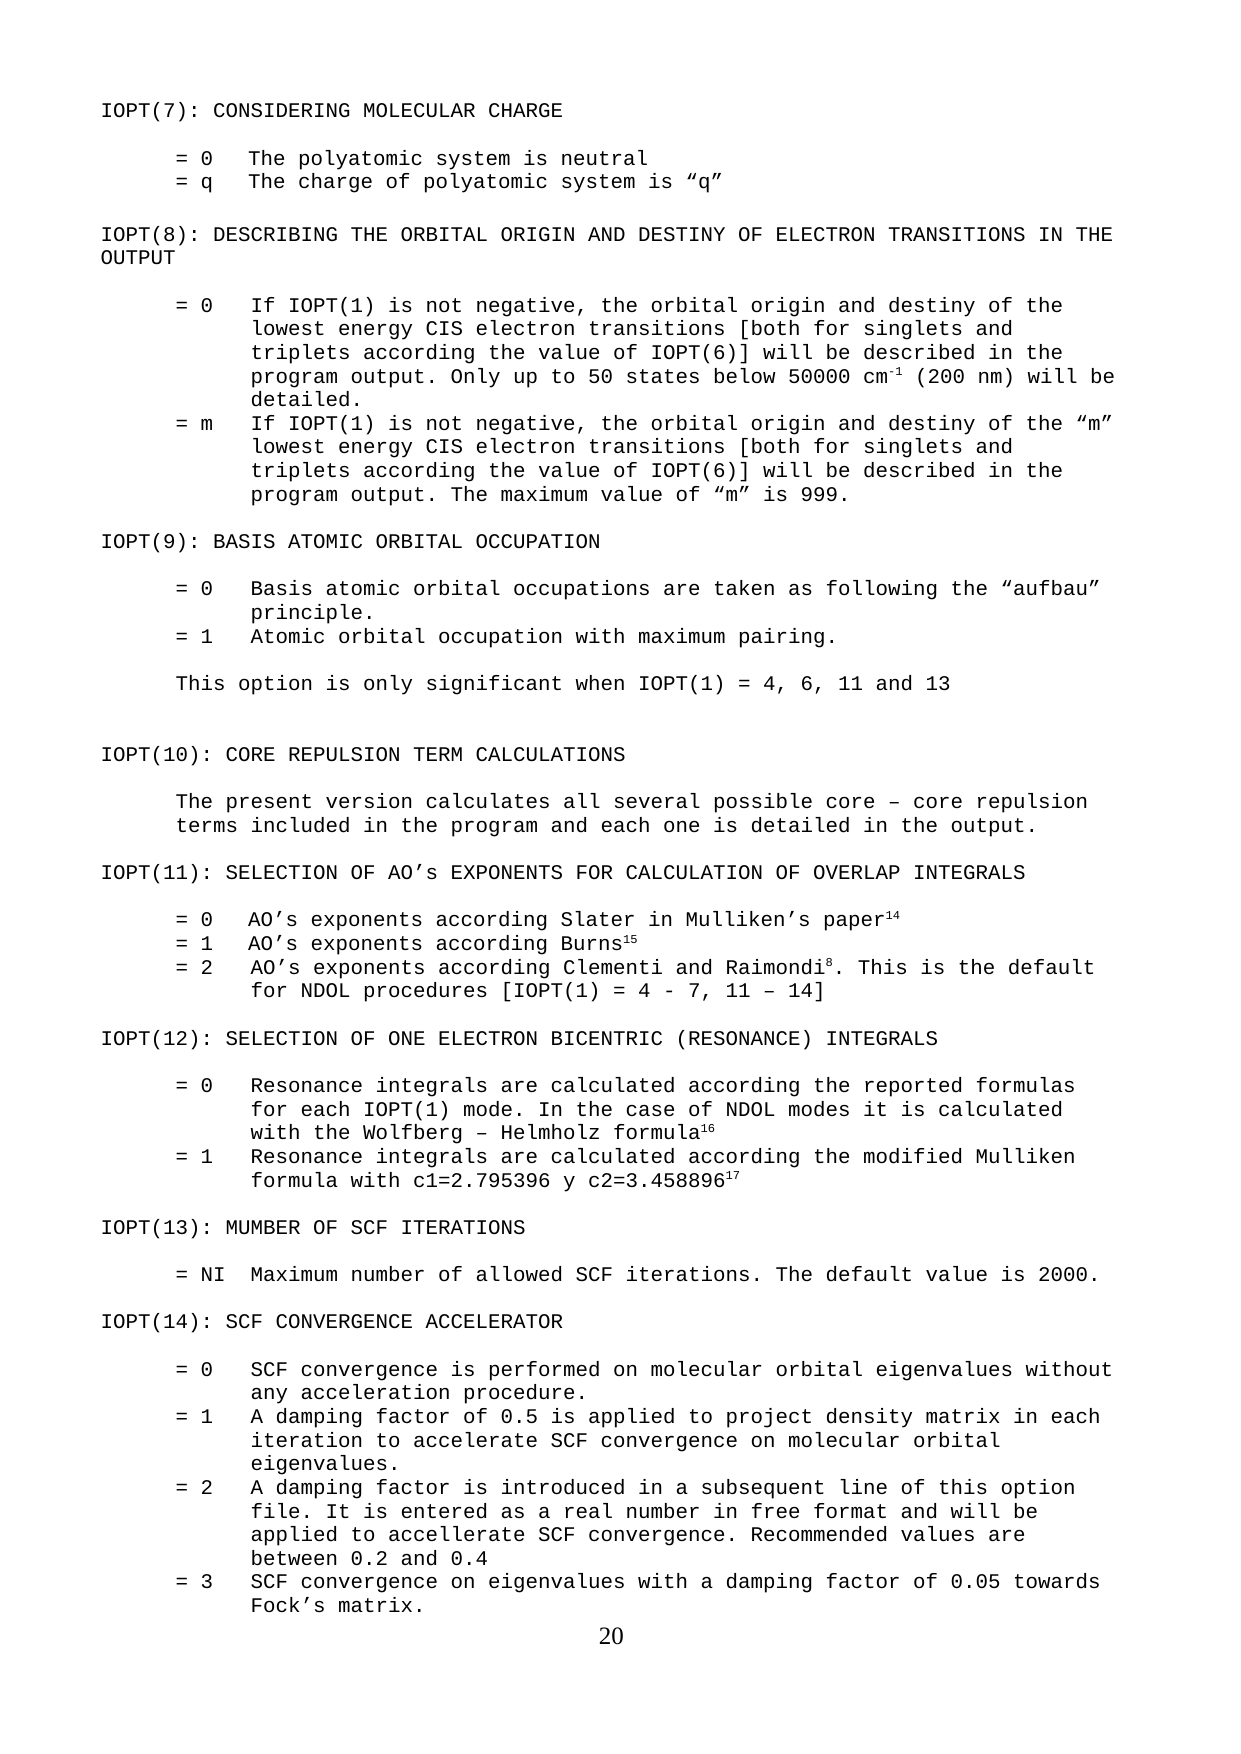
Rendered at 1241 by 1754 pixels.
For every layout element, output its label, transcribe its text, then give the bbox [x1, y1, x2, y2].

text IOPT(11): SELECTION OF AO’s EXPONENTS FOR CALCULATION OF OVERLAP INTEGRALS [100, 862, 1122, 886]
text This option is only significant when IOPT(1) = 4, 6, 11 and 13 [175, 673, 1122, 697]
text = 3 SCF convergence on eigenvalues with a damping factor of 0.05 towards Fock’s matrix. [175, 1572, 1122, 1619]
text = NI Maximum number of allowed SCF iterations. The default value is 2000. [175, 1264, 1122, 1288]
text = m If IOPT(1) is not negative, the orbital origin and destiny of the “m” lowest energy CIS electron transitions [both for singlets and triplets according the value of IOPT(6)] will be described in the program output. The maximum value of “m” is 999. [175, 413, 1122, 507]
text IOPT(13): MUMBER OF SCF ITERATIONS [100, 1217, 1122, 1241]
text = q The charge of polyatomic system is “q” [100, 171, 1122, 195]
text = 1 Atomic orbital occupation with maximum pairing. [175, 626, 1122, 649]
text = 0 SCF convergence is performed on molecular orbital eigenvalues without any acceleration procedure. [175, 1359, 1122, 1406]
text = 1 A damping factor of 0.5 is applied to project density matrix in each iteration to accelerate SCF convergence on molecular orbital eigenvalues. [175, 1406, 1122, 1477]
text = 0 The polyatomic system is neutral [100, 148, 1122, 171]
text IOPT(9): BASIS ATOMIC ORBITAL OCCUPATION [100, 531, 1122, 555]
text = 0 If IOPT(1) is not negative, the orbital origin and destiny of the lowest energy CIS electron transitions [both for singlets and triplets according the value of IOPT(6)] will be described in the program output. Only up to 50 states below 50000 cm-1 (200 nm) will be detailed. [175, 295, 1122, 413]
text = 0 Resonance integrals are calculated according the reported formulas for each IOPT(1) mode. In the case of NDOL modes it is calculated with the Wolfberg – Helmholz formula16 [175, 1075, 1122, 1146]
text = 0 Basis atomic orbital occupations are taken as following the “aufbau” principle. [175, 578, 1122, 626]
text = 1 Resonance integrals are calculated according the modified Mulliken formula with c1=2.795396 y c2=3.45889617 [175, 1146, 1122, 1193]
text IOPT(10): CORE REPULSION TERM CALCULATIONS [100, 744, 1122, 768]
text The present version calculates all several possible core – core repulsion terms included in the program and each one is detailed in the output. [175, 791, 1122, 838]
text IOPT(14): SCF CONVERGENCE ACCELERATOR [100, 1311, 1122, 1335]
text = 2 A damping factor is introduced in a subsequent line of this option file. It is entered as a real number in free format and will be applied to accellerate SCF convergence. Recommended values are between 0.2 and 0.4 [175, 1477, 1122, 1572]
text IOPT(7): CONSIDERING MOLECULAR CHARGE [100, 100, 1122, 124]
text = 0 AO’s exponents according Slater in Mulliken’s paper14 [100, 909, 1122, 933]
text = 2 AO’s exponents according Clementi and Raimondi8. This is the default for NDOL procedures [IOPT(1) = 4 - 7, 11 – 14] [175, 957, 1122, 1004]
text IOPT(8): DESCRIBING THE ORBITAL ORIGIN AND DESTINY OF ELECTRON TRANSITIONS IN THE OUTPUT [100, 224, 1122, 271]
text = 1 AO’s exponents according Burns15 [175, 933, 1122, 957]
text IOPT(12): SELECTION OF ONE ELECTRON BICENTRIC (RESONANCE) INTEGRALS [100, 1028, 1122, 1051]
